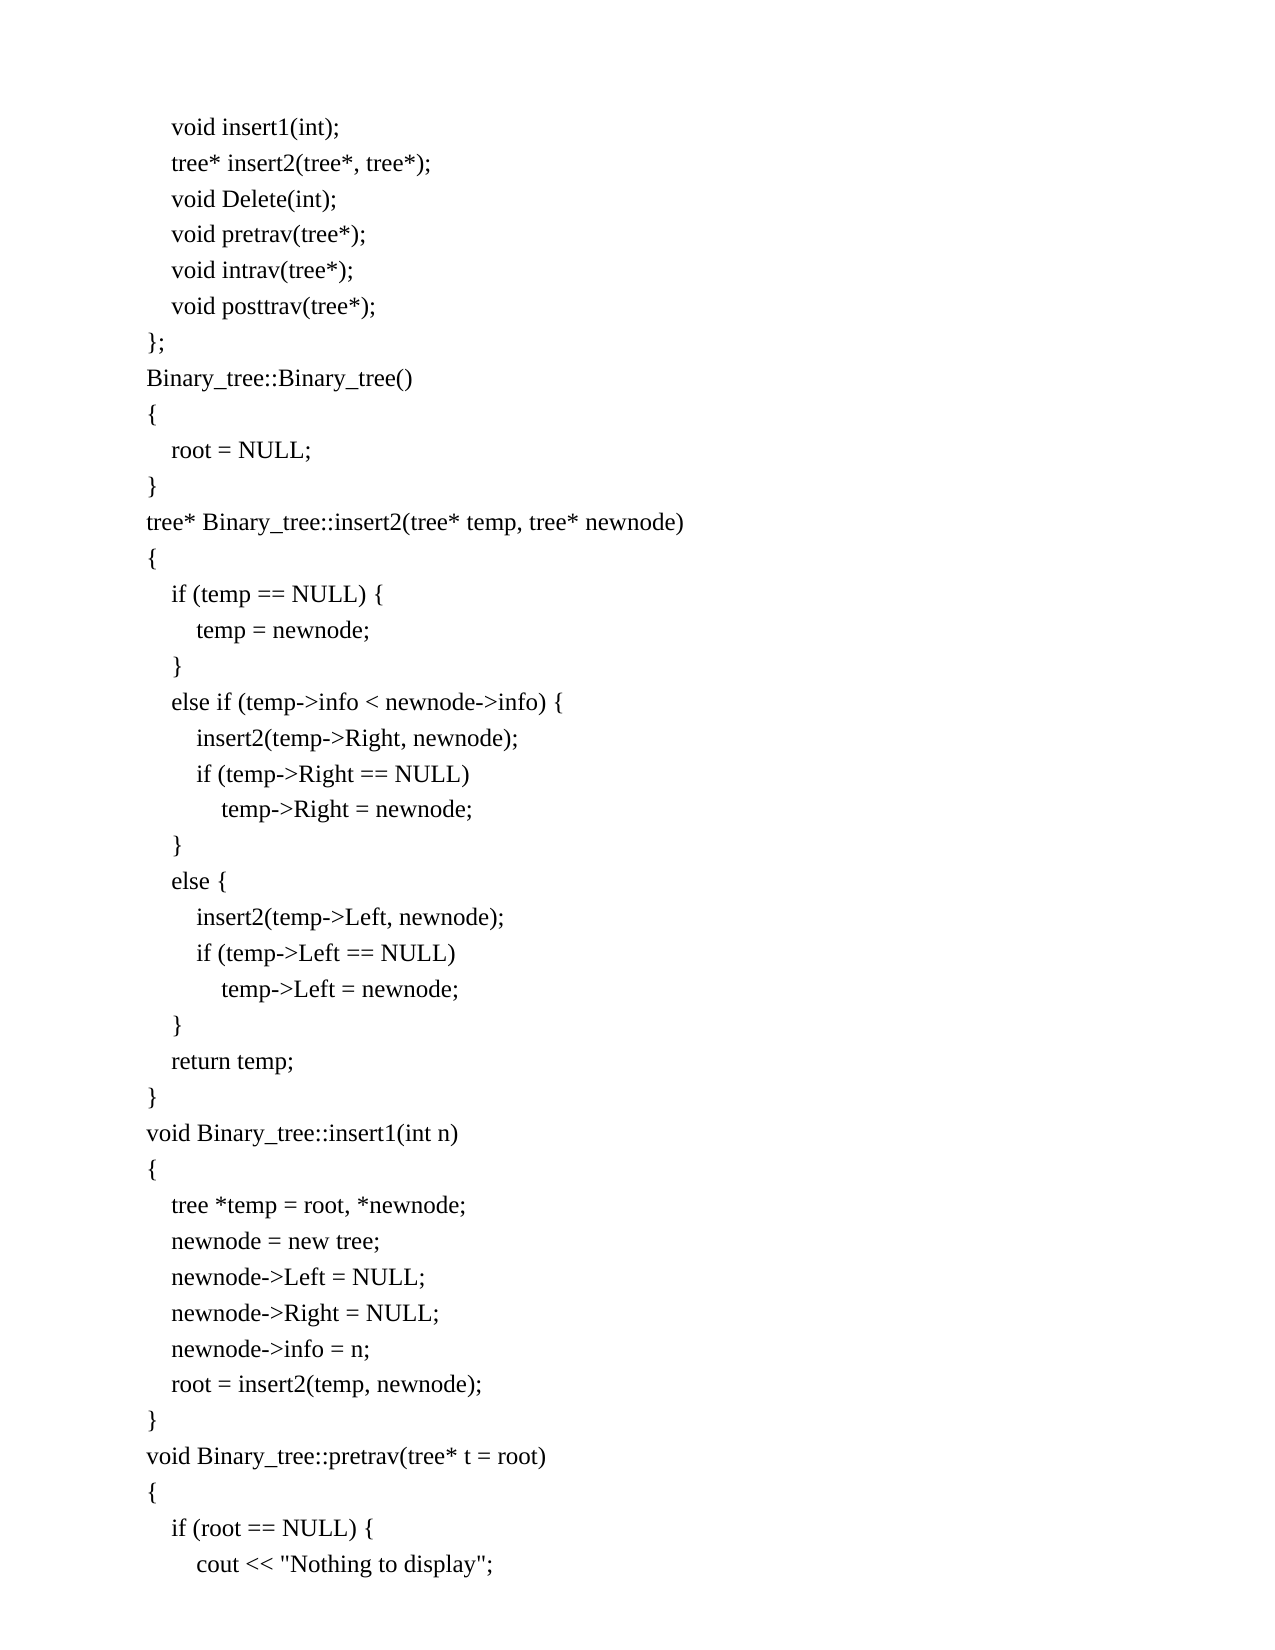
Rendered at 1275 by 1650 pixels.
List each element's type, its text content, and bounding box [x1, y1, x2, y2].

text } [146, 651, 1136, 679]
text insert2(temp->Right, newnode); [146, 723, 1136, 751]
text cout << "Nothing to display"; [146, 1549, 1136, 1578]
text void Delete(int); [146, 184, 1136, 212]
text tree* Binary_tree::insert2(tree* temp, tree* newnode) [146, 507, 1136, 536]
text root = insert2(temp, newnode); [146, 1369, 1136, 1398]
text void Binary_tree::pretrav(tree* t = root) [146, 1441, 1136, 1470]
text } [146, 471, 1136, 500]
text temp->Left = newnode; [146, 974, 1136, 1003]
text else if (temp->info < newnode->info) { [146, 687, 1136, 716]
text if (root == NULL) { [146, 1513, 1136, 1542]
text Binary_tree::Binary_tree() [146, 363, 1136, 392]
text insert2(temp->Left, newnode); [146, 902, 1136, 931]
text if (temp->Left == NULL) [146, 938, 1136, 967]
text newnode->Left = NULL; [146, 1262, 1136, 1291]
text { [146, 543, 1136, 572]
text else { [146, 866, 1136, 895]
text void insert1(int); [146, 112, 1136, 141]
text temp = newnode; [146, 615, 1136, 644]
text { [146, 1154, 1136, 1183]
text void pretrav(tree*); [146, 219, 1136, 248]
text temp->Right = newnode; [146, 794, 1136, 823]
text } [146, 1010, 1136, 1039]
text tree *temp = root, *newnode; [146, 1190, 1136, 1219]
text if (temp->Right == NULL) [146, 759, 1136, 787]
text void intrav(tree*); [146, 256, 1136, 284]
text } [146, 1082, 1136, 1111]
text }; [146, 327, 1136, 356]
text newnode->Right = NULL; [146, 1298, 1136, 1326]
text newnode = new tree; [146, 1226, 1136, 1254]
text } [146, 831, 1136, 859]
text void posttrav(tree*); [146, 291, 1136, 320]
text void Binary_tree::insert1(int n) [146, 1118, 1136, 1147]
text } [146, 1406, 1136, 1434]
text root = NULL; [146, 435, 1136, 464]
text { [146, 399, 1136, 428]
text if (temp == NULL) { [146, 579, 1136, 608]
text tree* insert2(tree*, tree*); [146, 148, 1136, 176]
text return temp; [146, 1046, 1136, 1075]
text { [146, 1477, 1136, 1506]
text newnode->info = n; [146, 1334, 1136, 1362]
